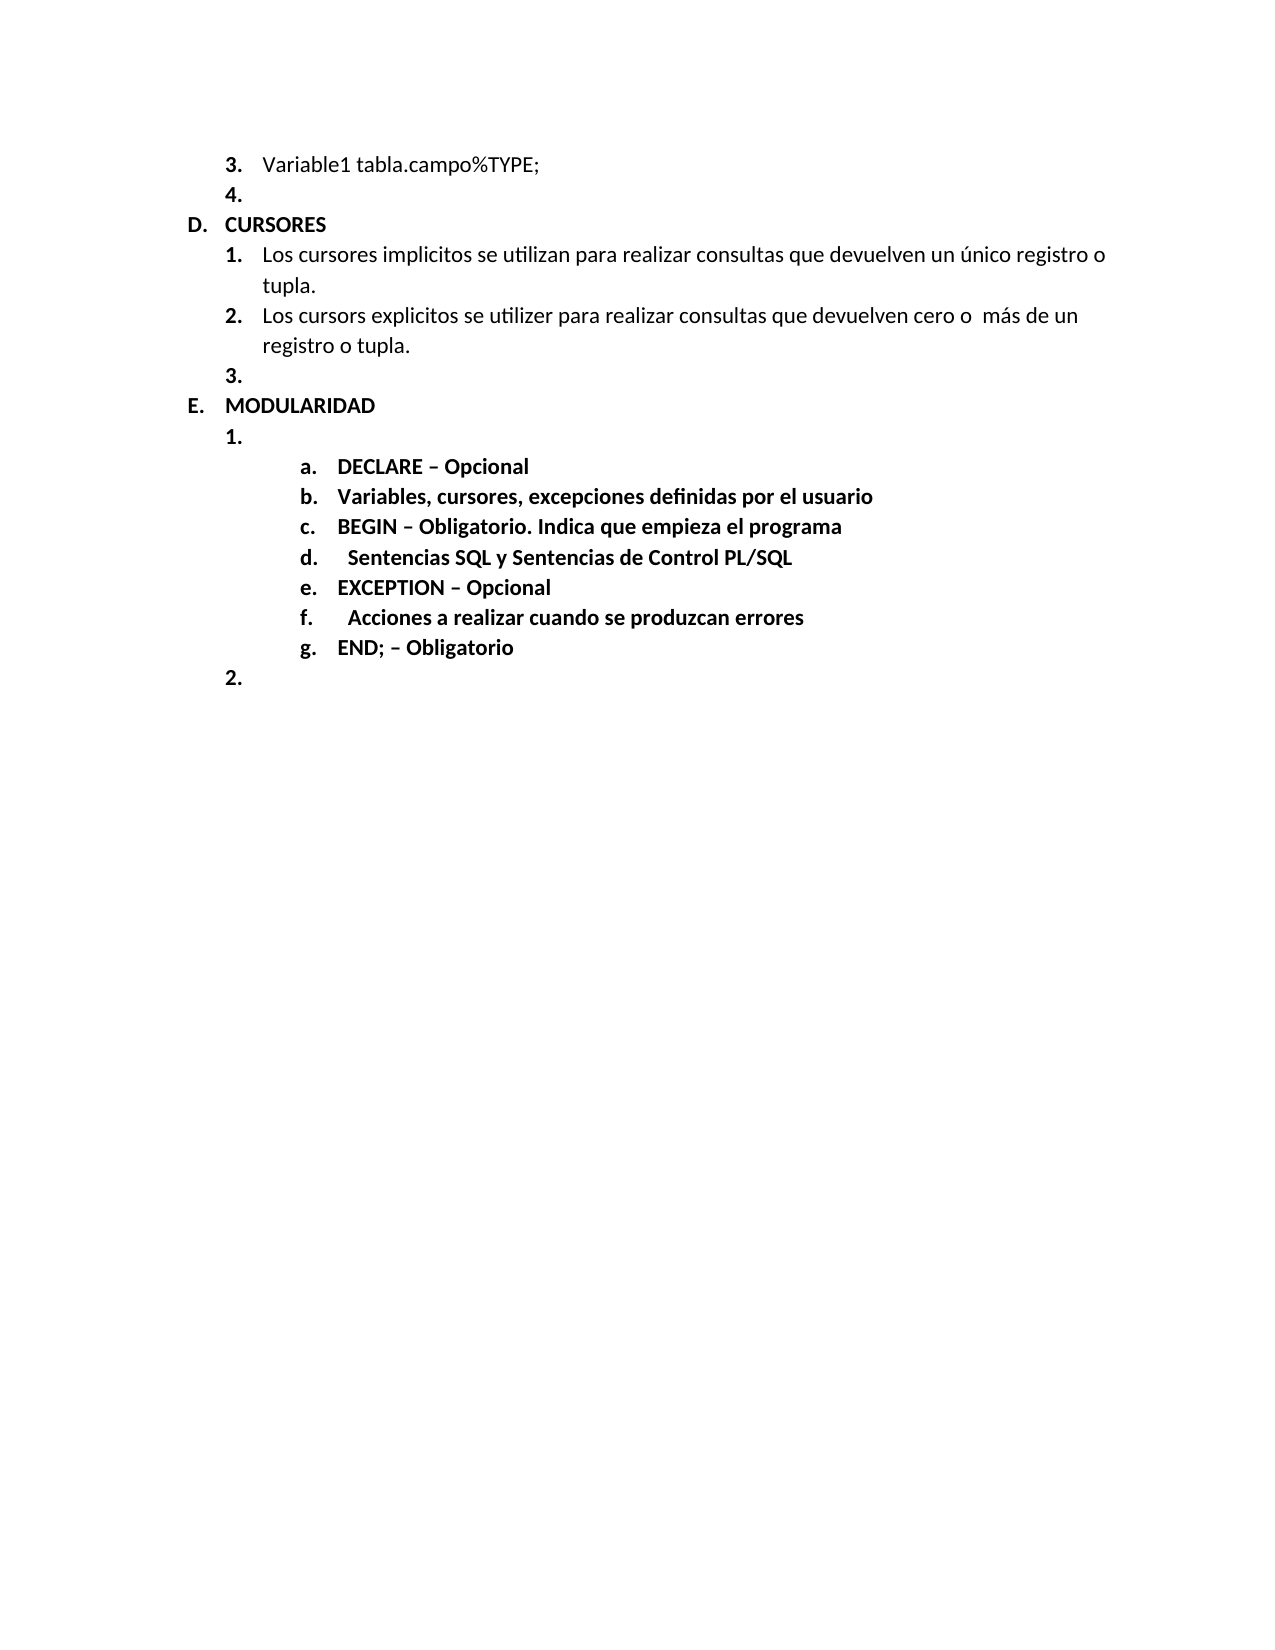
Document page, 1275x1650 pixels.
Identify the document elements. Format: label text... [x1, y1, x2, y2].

list Variables, cursores, excepciones definidas por el usuario [300, 482, 1125, 510]
list EXCEPTION – Opcional [300, 573, 1125, 601]
list DECLARE – Opcional [300, 452, 1125, 480]
list BEGIN – Obligatorio. Indica que empieza el programa [300, 512, 1125, 541]
list Sentencias SQL y Sentencias de Control PL/SQL [300, 543, 1125, 571]
list Los cursores implicitos se utilizan para realizar consultas que devuelven un único registro o tupla. [225, 241, 1125, 299]
list CURSORES [187, 210, 1125, 238]
list END; – Obligatorio [300, 633, 1125, 661]
list Acciones a realizar cuando se produzcan errores [300, 603, 1125, 631]
list Variable1 tabla.campo%TYPE; [225, 150, 1125, 178]
list Los cursors explicitos se utilizer para realizar consultas que devuelven cero o más de un registro o tupla. [225, 301, 1125, 359]
list MODULARIDAD [187, 392, 1125, 420]
